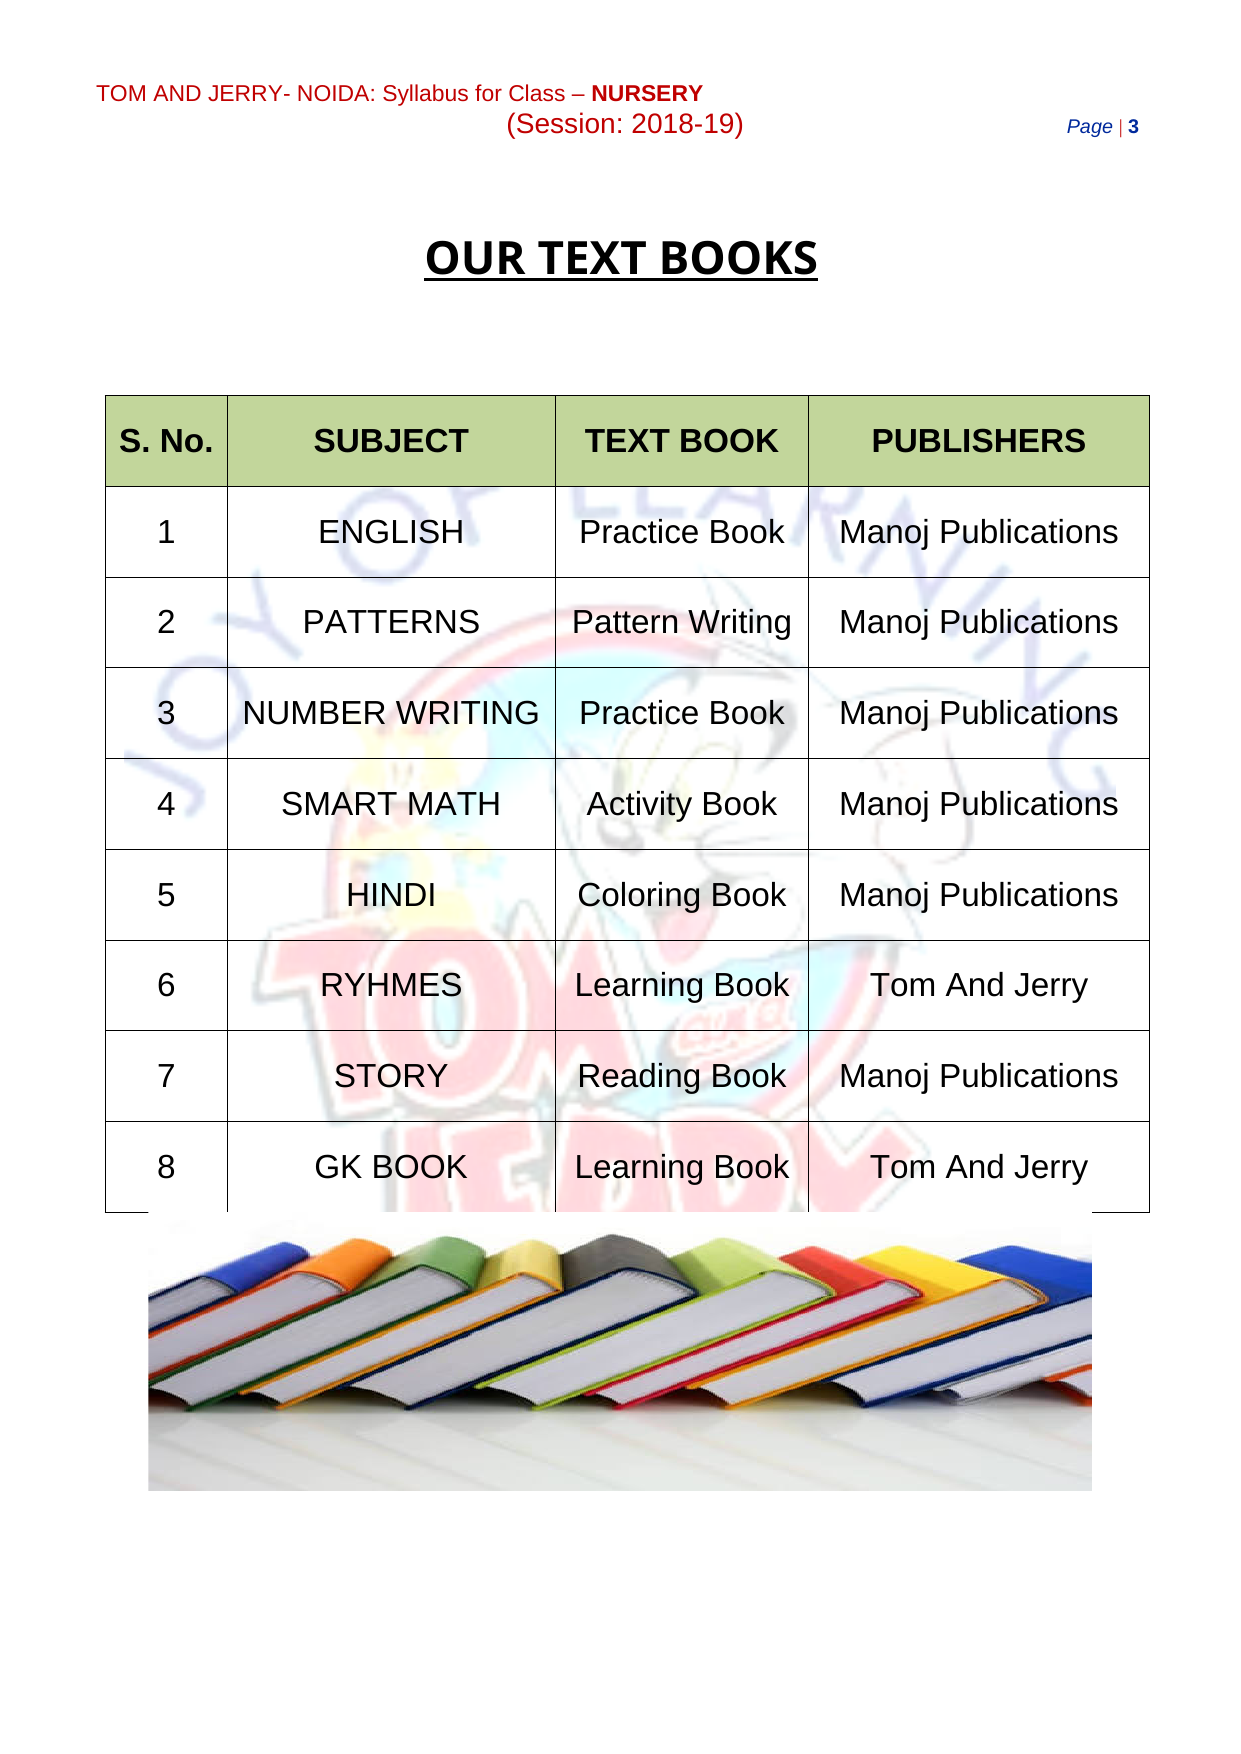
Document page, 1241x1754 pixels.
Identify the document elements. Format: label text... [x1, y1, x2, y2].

table_cell GK BOOK [228, 1122, 555, 1212]
table_cell 1 [106, 487, 227, 577]
table_header SUBJECT [228, 396, 555, 486]
table_cell Manoj Publications [809, 487, 1149, 577]
table_cell Tom And Jerry [809, 941, 1149, 1030]
table_cell Manoj Publications [809, 668, 1149, 758]
table_cell Reading Book [556, 1031, 808, 1121]
table_cell Manoj Publications [809, 578, 1149, 667]
table_cell Pattern Writing [556, 578, 808, 667]
table_cell 2 [106, 578, 227, 667]
table_cell Learning Book [556, 941, 808, 1030]
text OUR TEXT BOOKS [96, 226, 1146, 288]
table_cell 8 [106, 1122, 227, 1212]
text TOM AND JERRY- NOIDA: Syllabus for Class – NURSERY (Session: 2018-19) Page | 3 [96, 80, 1144, 139]
table_cell 4 [106, 759, 227, 849]
table_cell 3 [106, 668, 227, 758]
table_cell Practice Book [556, 487, 808, 577]
table_cell RYHMES [228, 941, 555, 1030]
table_cell ENGLISH [228, 487, 555, 577]
table_header TEXT BOOK [556, 396, 808, 486]
table_cell Coloring Book [556, 850, 808, 939]
table_cell Practice Book [556, 668, 808, 758]
table_cell Activity Book [556, 759, 808, 849]
table_cell PATTERNS [228, 578, 555, 667]
table_cell 7 [106, 1031, 227, 1121]
table_cell Manoj Publications [809, 1031, 1149, 1121]
table_cell SMART MATH [228, 759, 555, 849]
table_cell 6 [106, 941, 227, 1030]
picture [148, 1212, 1092, 1491]
table_cell Tom And Jerry [809, 1122, 1149, 1212]
table_cell Manoj Publications [809, 850, 1149, 939]
table_cell HINDI [228, 850, 555, 939]
table_cell 5 [106, 850, 227, 939]
table_header PUBLISHERS [809, 396, 1149, 486]
table_cell Learning Book [556, 1122, 808, 1212]
table_cell STORY [228, 1031, 555, 1121]
table_cell NUMBER WRITING [228, 668, 555, 758]
table_cell Manoj Publications [809, 759, 1149, 849]
table_header S. No. [106, 396, 227, 486]
